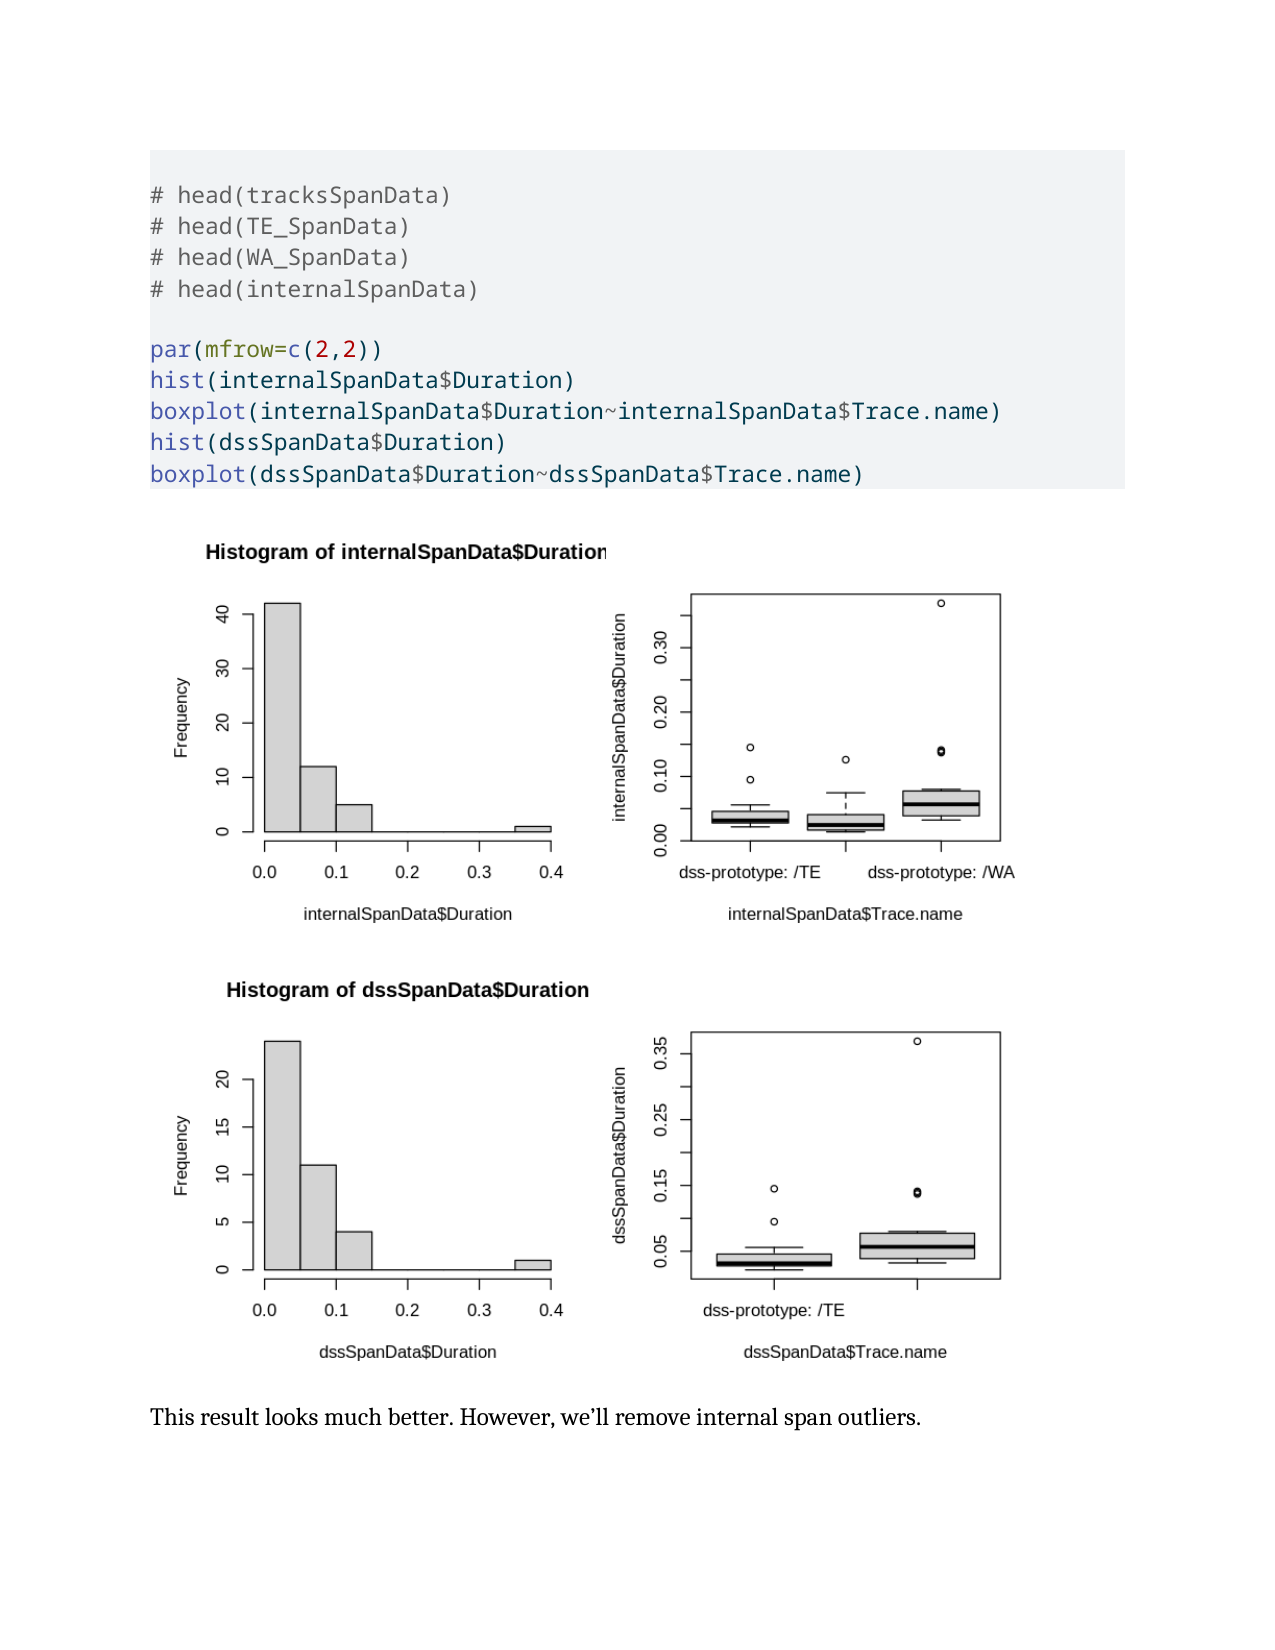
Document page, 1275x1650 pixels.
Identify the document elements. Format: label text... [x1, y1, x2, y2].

text This result looks much better. However, we’ll remove internal span outliers. [150, 1403, 1125, 1432]
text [150, 150, 1125, 489]
picture [168, 509, 1044, 1385]
